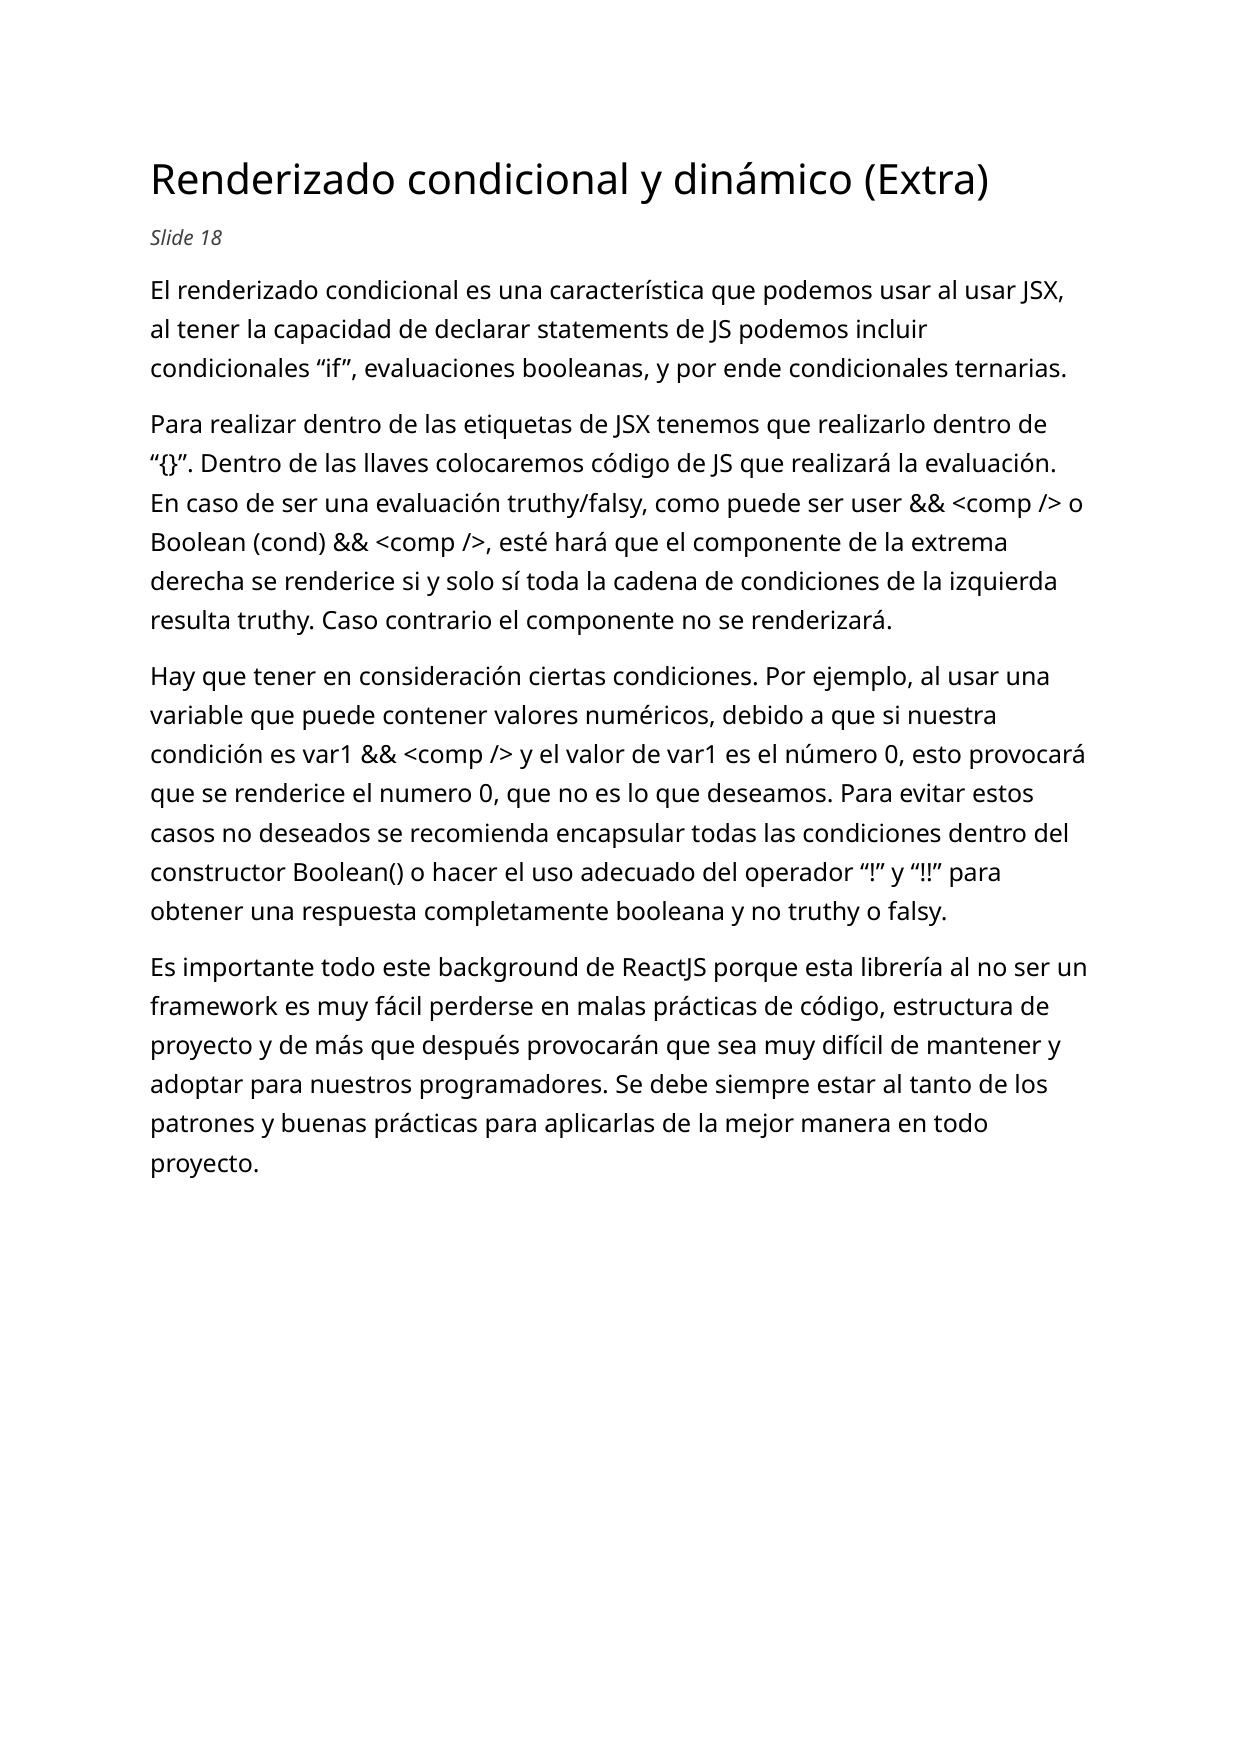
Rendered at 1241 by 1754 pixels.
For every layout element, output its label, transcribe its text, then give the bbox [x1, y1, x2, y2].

text Slide 18 [150, 223, 1090, 252]
text Para realizar dentro de las etiquetas de JSX tenemos que realizarlo dentro de “{}”. Dentro de las llaves colocaremos código de JS que realizará la evaluación. En caso de ser una evaluación truthy/falsy, como puede ser user && <comp /> o Boolean (cond) && <comp />, esté hará que el componente de la extrema derecha se renderice si y solo sí toda la cadena de condiciones de la izquierda resulta truthy. Caso contrario el componente no se renderizará. [150, 407, 1090, 637]
text El renderizado condicional es una característica que podemos usar al usar JSX, al tener la capacidad de declarar statements de JS podemos incluir condicionales “if”, evaluaciones booleanas, y por ende condicionales ternarias. [150, 273, 1090, 385]
subtitle Renderizado condicional y dinámico (Extra) [150, 150, 1090, 207]
text Es importante todo este background de ReactJS porque esta librería al no ser un framework es muy fácil perderse en malas prácticas de código, estructura de proyecto y de más que después provocarán que sea muy difícil de mantener y adoptar para nuestros programadores. Se debe siempre estar al tanto de los patrones y buenas prácticas para aplicarlas de la mejor manera en todo proyecto. [150, 949, 1090, 1179]
text Hay que tener en consideración ciertas condiciones. Por ejemplo, al usar una variable que puede contener valores numéricos, debido a que si nuestra condición es var1 && <comp /> y el valor de var1 es el número 0, esto provocará que se renderice el numero 0, que no es lo que deseamos. Para evitar estos casos no deseados se recomienda encapsular todas las condiciones dentro del constructor Boolean() o hacer el uso adecuado del operador “!” y “!!” para obtener una respuesta completamente booleana y no truthy o falsy. [150, 659, 1090, 928]
